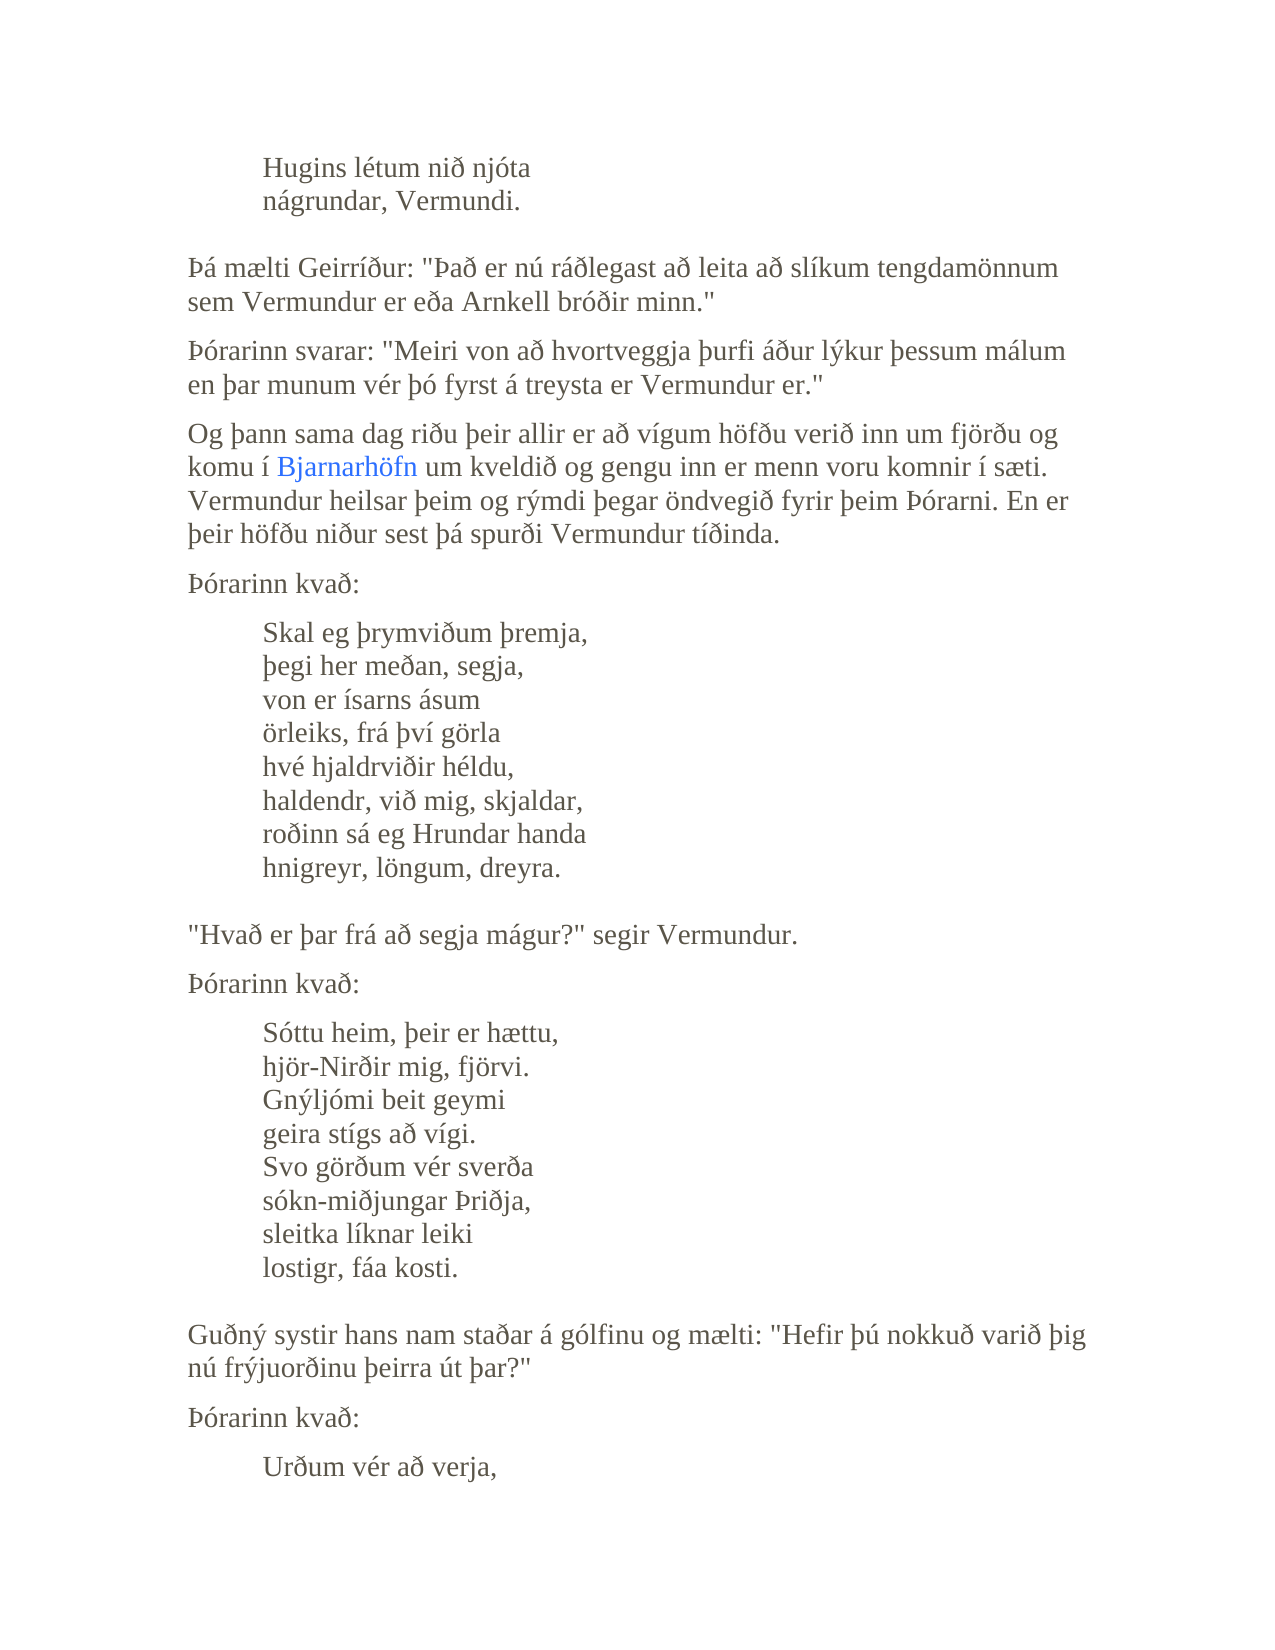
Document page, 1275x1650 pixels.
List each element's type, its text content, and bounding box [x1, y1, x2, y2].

text Þá mælti Geirríður: "Það er nú ráðlegast að leita að slíkum tengdamönnum sem Vermundur er eða Arnkell bróðir minn." [187, 251, 1087, 318]
text geira stígs að vígi. [262, 1116, 1087, 1149]
text Hugins létum nið njóta [262, 150, 1087, 183]
text Og þann sama dag riðu þeir allir er að vígum höfðu verið inn um fjörðu og komu í Bjarnarhöfn um kveldið og gengu inn er menn voru komnir í sæti. [187, 416, 1087, 483]
text Urðum vér að verja, [262, 1449, 1087, 1482]
text Þórarinn svarar: "Meiri von að hvortveggja þurfi áður lýkur þessum málum en þar munum vér þó fyrst á treysta er Vermundur er." [187, 333, 1087, 400]
text Þórarinn kvað: [187, 1400, 1087, 1433]
text sókn-miðjungar Þriðja, [262, 1183, 1087, 1216]
text Skal eg þrymviðum þremja, [262, 615, 1087, 648]
text Þórarinn kvað: [187, 566, 1087, 599]
text nágrundar, Vermundi. [262, 183, 1087, 217]
text hnigreyr, löngum, dreyra. [262, 850, 1087, 883]
text Vermundur heilsar þeim og rýmdi þegar öndvegið fyrir þeim Þórarni. En er þeir höfðu niður sest þá spurði Vermundur tíðinda. [187, 483, 1087, 550]
text örleiks, frá því görla [262, 716, 1087, 749]
text Gnýljómi beit geymi [262, 1082, 1087, 1116]
text Svo görðum vér sverða [262, 1149, 1087, 1183]
text lostigr, fáa kosti. [262, 1250, 1087, 1283]
text hvé hjaldrviðir héldu, [262, 749, 1087, 783]
text Sóttu heim, þeir er hættu, [262, 1015, 1087, 1049]
text Þórarinn kvað: [187, 966, 1087, 999]
text "Hvað er þar frá að segja mágur?" segir Vermundur. [187, 917, 1087, 950]
text von er ísarns ásum [262, 682, 1087, 716]
text sleitka líknar leiki [262, 1216, 1087, 1250]
text þegi her meðan, segja, [262, 648, 1087, 682]
text Guðný systir hans nam staðar á gólfinu og mælti: "Hefir þú nokkuð varið þig nú frýjuorðinu þeirra út þar?" [187, 1317, 1087, 1384]
text hjör-Nirðir mig, fjörvi. [262, 1049, 1087, 1082]
text haldendr, við mig, skjaldar, [262, 783, 1087, 816]
text roðinn sá eg Hrundar handa [262, 816, 1087, 850]
